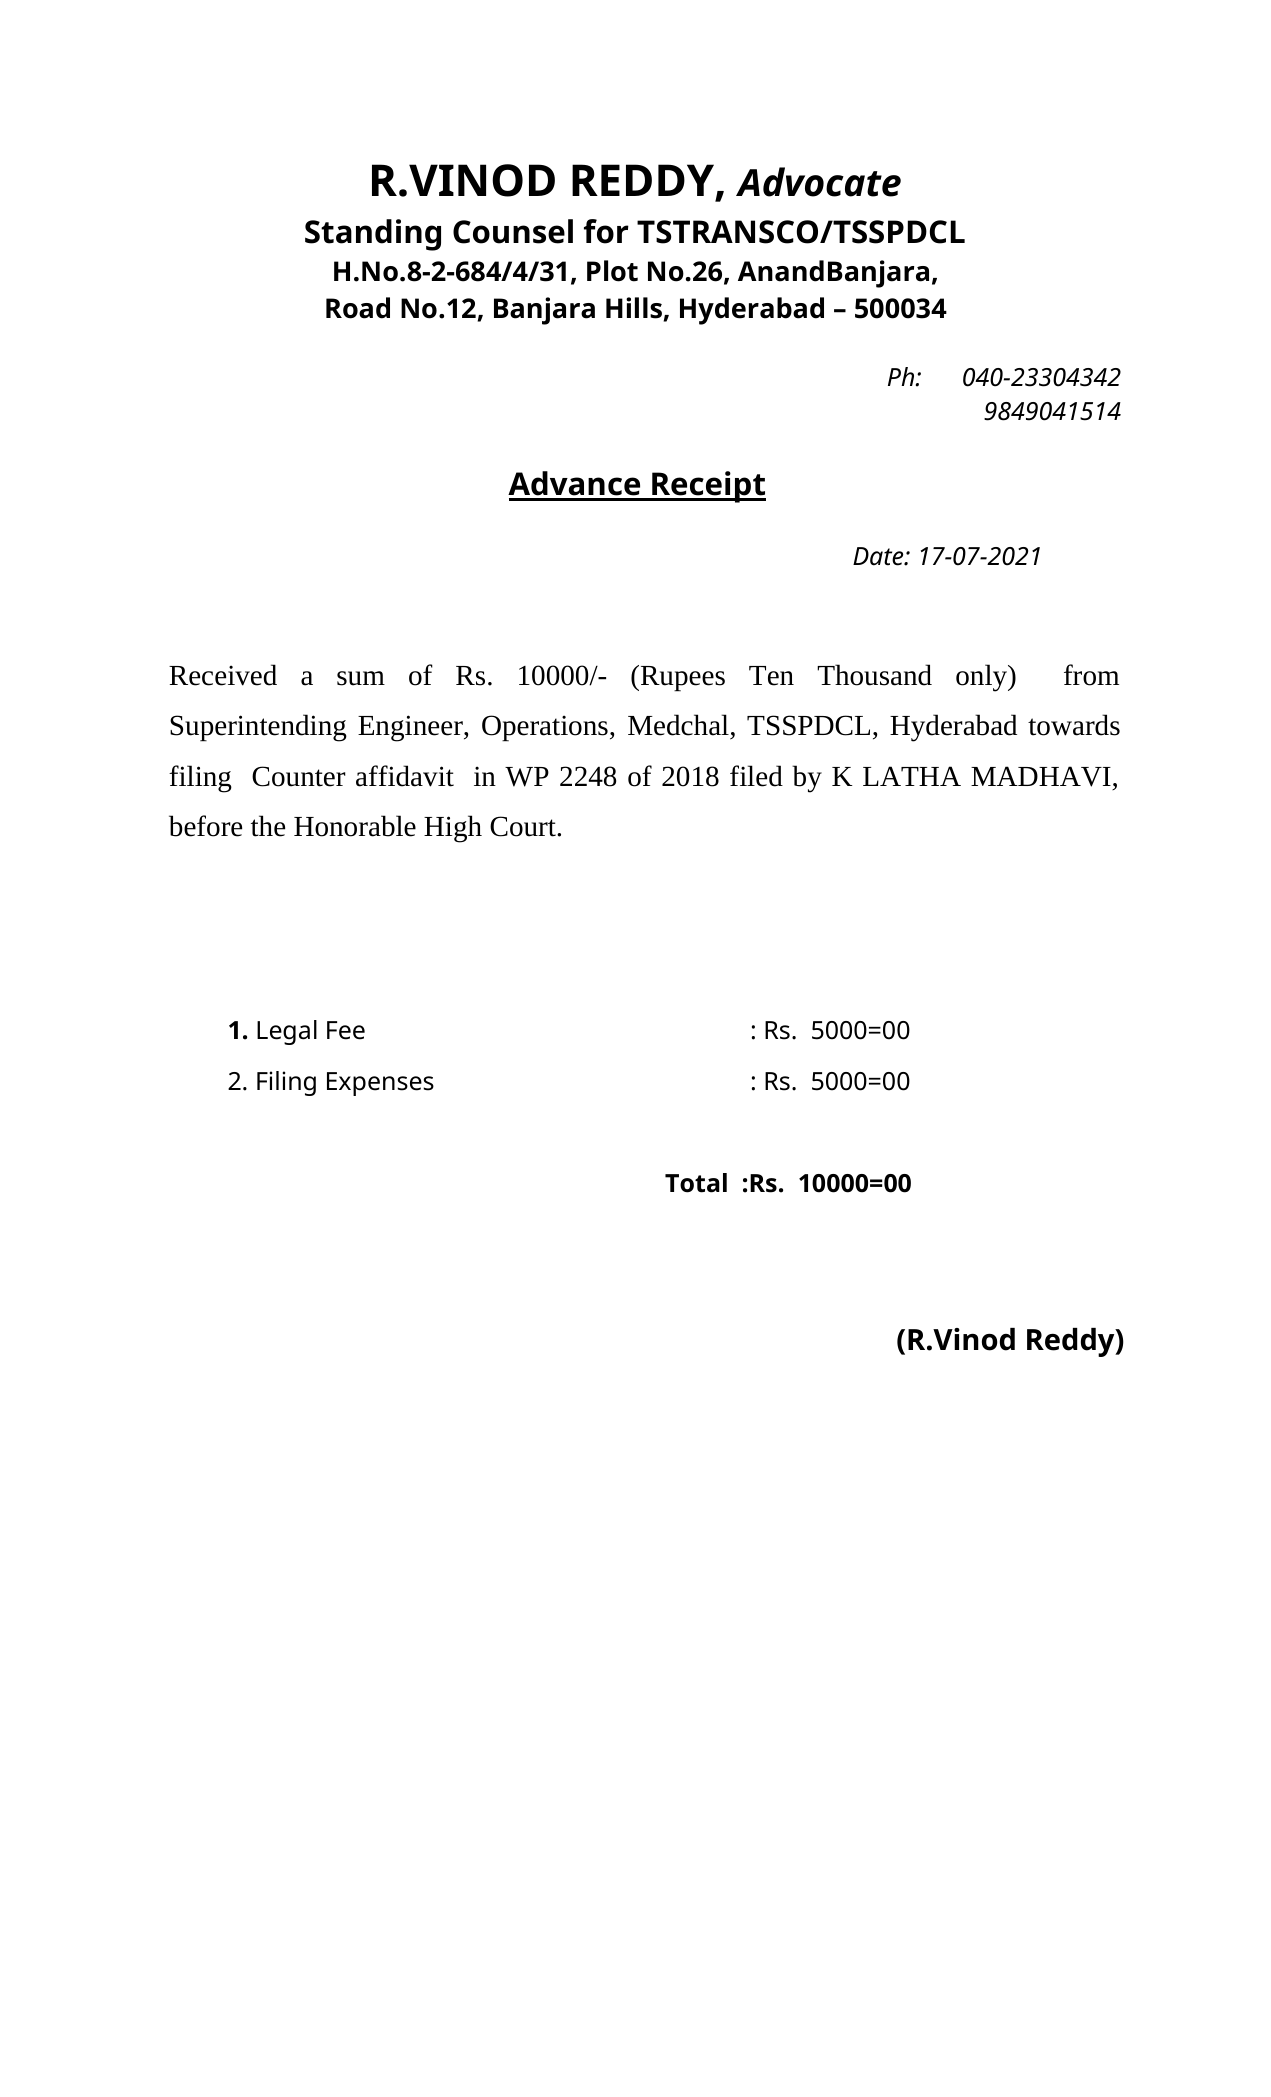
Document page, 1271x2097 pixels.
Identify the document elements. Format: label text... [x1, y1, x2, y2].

text R.VINOD REDDY, Advocate [227, 150, 1042, 209]
text Date: 17-07-2021 [227, 539, 1042, 573]
text Advance Receipt [150, 462, 1124, 505]
text (R.Vinod Reddy) [677, 1319, 1124, 1358]
text 9849041514 [150, 394, 1121, 428]
text Ph: 040-23304342 [150, 360, 1121, 394]
list Filing Expenses : Rs. 5000=00 [227, 1063, 1006, 1097]
list Legal Fee : Rs. 5000=00 [227, 1012, 1006, 1046]
text Total :Rs. 10000=00 [150, 1166, 1006, 1199]
text H.No.8-2-684/4/31, Plot No.26, AnandBanjara, [150, 252, 1121, 289]
text Road No.12, Banjara Hills, Hyderabad – 500034 [150, 289, 1121, 326]
text Received a sum of Rs. 10000/- (Rupees Ten Thousand only) from Superintending Engineer, Operations, Medchal, TSSPDCL, Hyderabad towards filing Counter affidavit in WP 2248 of 2018 filed by K LATHA MADHAVI, before the Honorable High Court. [169, 658, 1121, 842]
text Standing Counsel for TSTRANSCO/TSSPDCL [227, 209, 1042, 252]
